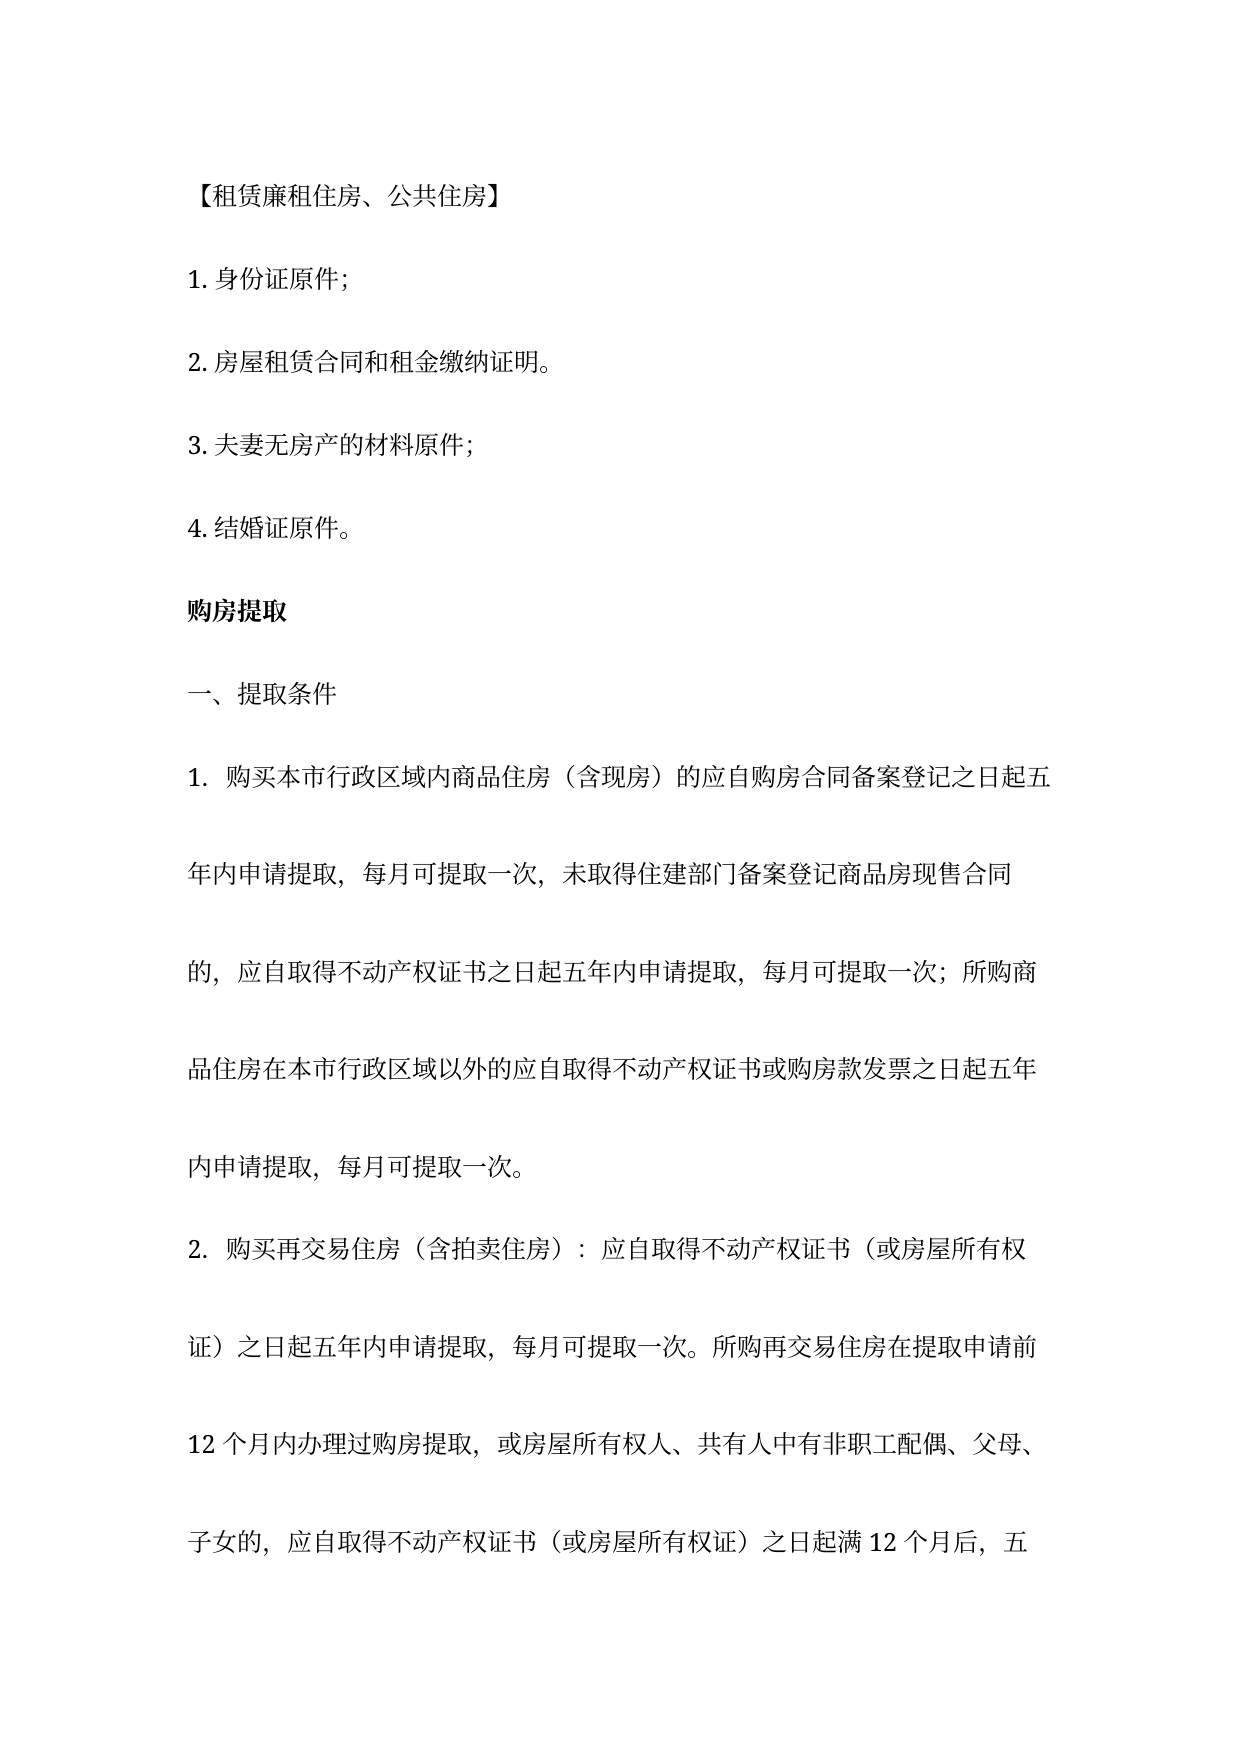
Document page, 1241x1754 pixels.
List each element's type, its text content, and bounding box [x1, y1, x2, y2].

list 购房提取 [187, 577, 1053, 642]
list 购买本市行政区域内商品住房（含现房）的应自购房合同备案登记之日起五年内申请提取，每月可提取一次，未取得住建部门备案登记商品房现售合同的，应自取得不动产权证书之日起五年内申请提取，每月可提取一次；所购商品住房在本市行政区域以外的应自取得不动产权证书或购房款发票之日起五年内申请提取，每月可提取一次。 [187, 743, 1053, 1198]
list 房屋租赁合同和租金缴纳证明。 [187, 328, 1053, 393]
list 结婚证原件。 [187, 494, 1053, 559]
list 身份证原件； [187, 245, 1053, 310]
list 【租赁廉租住房、公共住房】 [187, 162, 1053, 227]
list 提取条件 [187, 660, 1053, 725]
list 夫妻无房产的材料原件； [187, 411, 1053, 476]
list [187, 1216, 1053, 1573]
